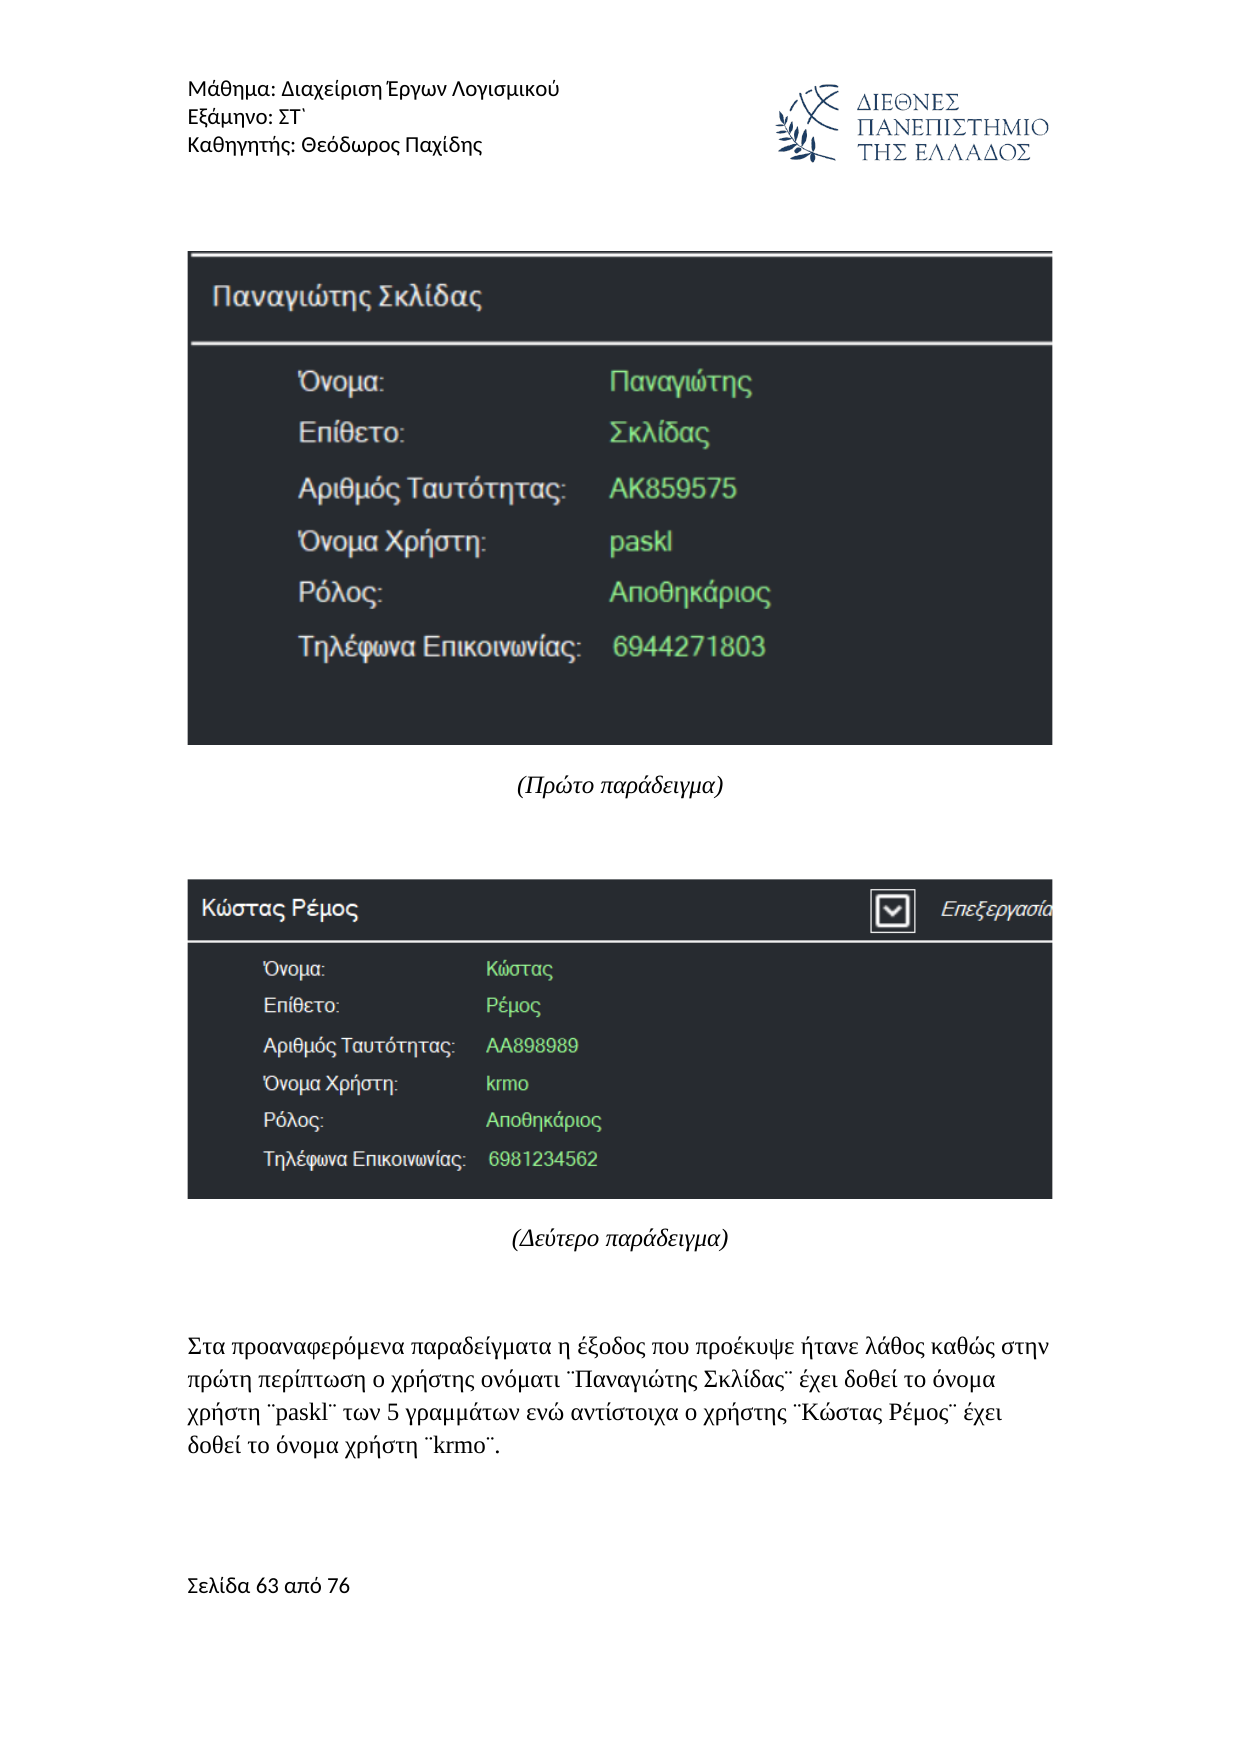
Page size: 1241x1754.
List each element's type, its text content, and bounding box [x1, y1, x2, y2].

picture [187, 251, 1053, 745]
text (Πρώτο παράδειγμα) [187, 770, 1053, 798]
text (Δεύτερο παράδειγμα) [187, 1223, 1053, 1252]
picture [187, 877, 1053, 1199]
text Στα προαναφερόμενα παραδείγματα η έξοδος που προέκυψε ήτανε λάθος καθώς στην πρώτη περίπτωση ο χρήστης ονόματι ¨Παναγιώτης Σκλίδας¨ έχει δοθεί το όνομα χρήστη ¨paskl¨ των 5 γραμμάτων ενώ αντίστοιχα ο χρήστης ¨Κώστας Ρέμος¨ έχει δοθεί το όνομα χρήστη ¨krmo¨. [187, 1331, 1053, 1459]
picture [752, 73, 1073, 174]
